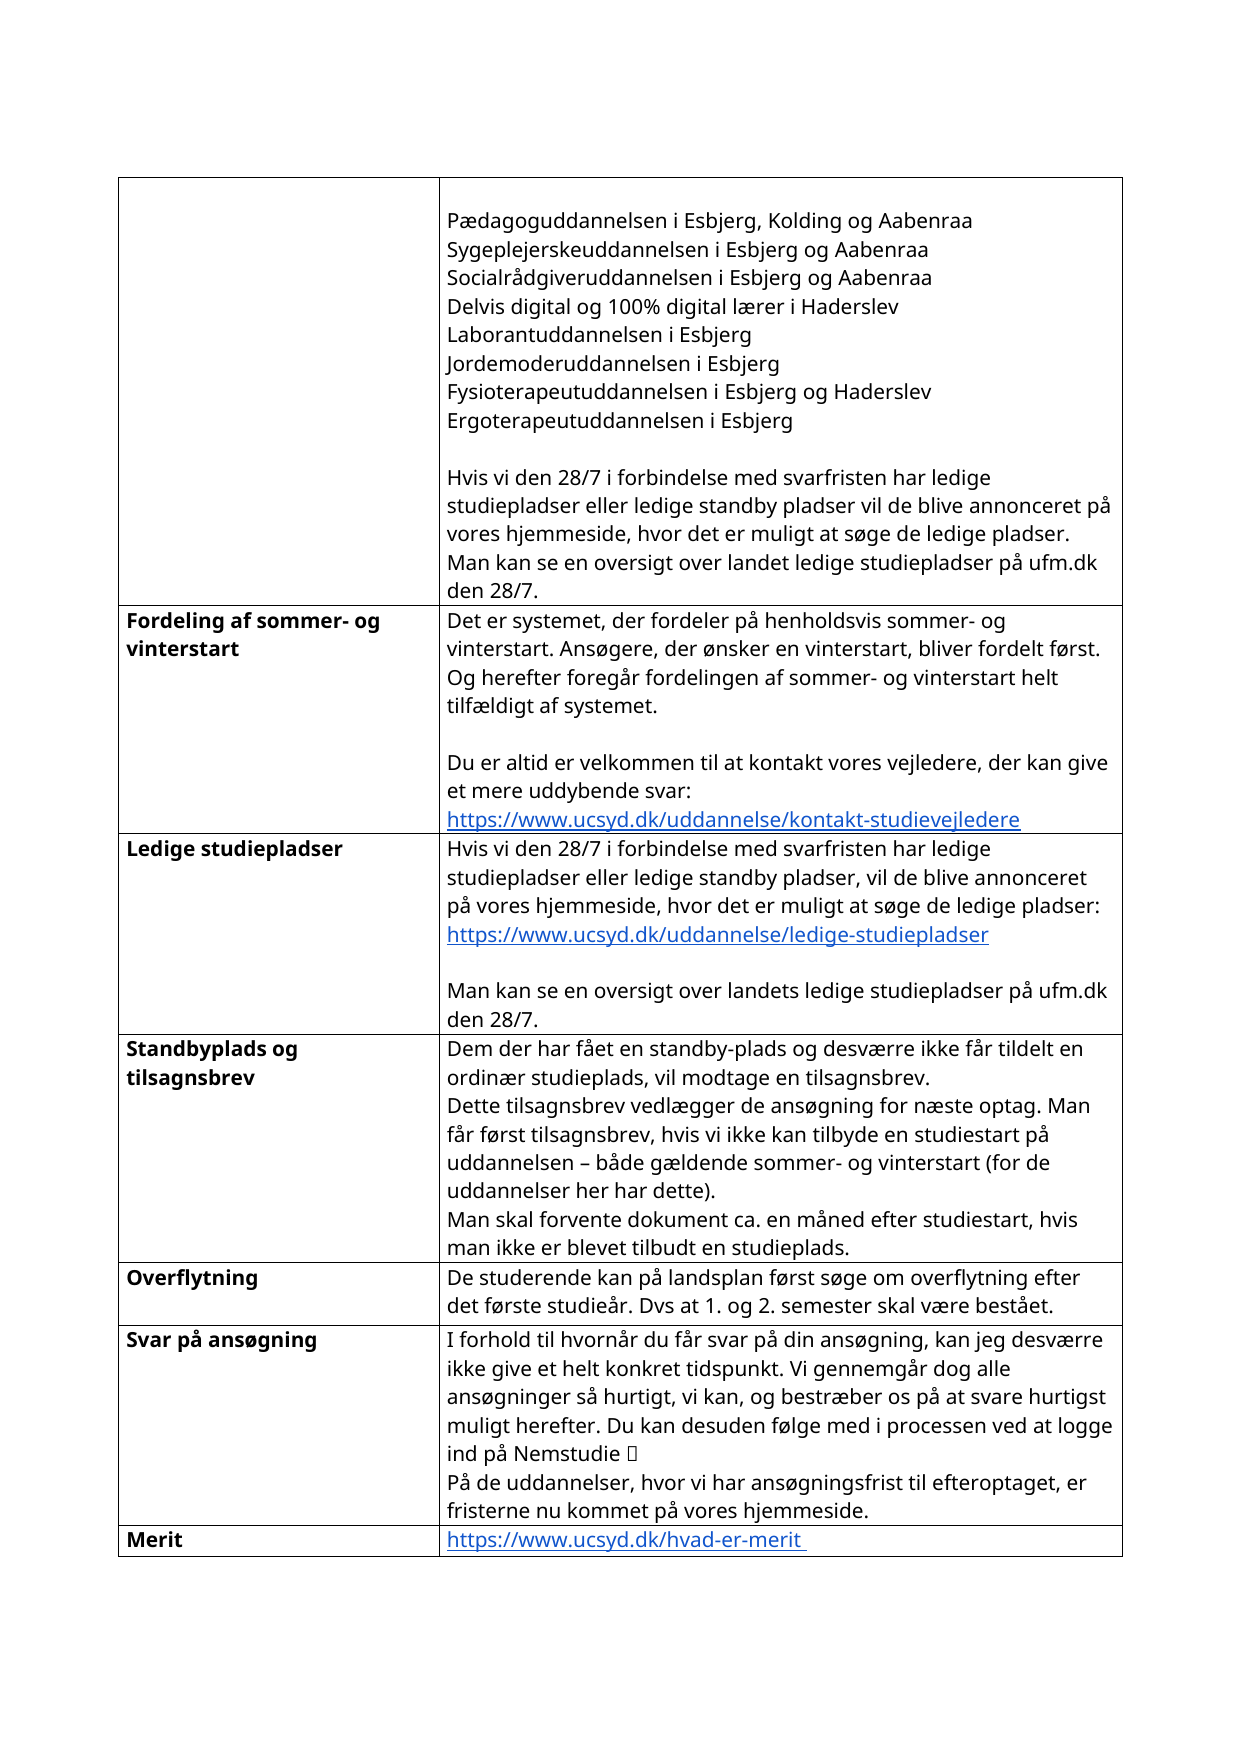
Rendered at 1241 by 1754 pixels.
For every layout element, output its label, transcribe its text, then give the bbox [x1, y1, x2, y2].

table_cell https://www.ucsyd.dk/hvad-er-merit [440, 1526, 1122, 1556]
table_cell I forhold til hvornår du får svar på din ansøgning, kan jeg desværre ikke give et helt konkret tidspunkt. Vi gennemgår dog alle ansøgninger så hurtigt, vi kan, og bestræber os på at svare hurtigst muligt herefter. Du kan desuden følge med i processen ved at logge ind på Nemstudie 🙂 På de uddannelser, hvor vi har ansøgningsfrist til efteroptaget, er fristerne nu kommet på vores hjemmeside. [440, 1326, 1122, 1524]
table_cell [440, 178, 1122, 605]
table_cell Dem der har fået en standby-plads og desværre ikke får tildelt en ordinær studieplads, vil modtage en tilsagnsbrev. Dette tilsagnsbrev vedlægger de ansøgning for næste optag. Man får først tilsagnsbrev, hvis vi ikke kan tilbyde en studiestart på uddannelsen – både gældende sommer- og vinterstart (for de uddannelser her har dette). Man skal forvente dokument ca. en måned efter studiestart, hvis man ikke er blevet tilbudt en studieplads. [440, 1035, 1122, 1262]
table_cell Overflytning [119, 1263, 439, 1324]
table_cell Merit [119, 1526, 439, 1556]
table_cell Standbyplads og tilsagnsbrev [119, 1035, 439, 1262]
table_cell Det er systemet, der fordeler på henholdsvis sommer- og vinterstart. Ansøgere, der ønsker en vinterstart, bliver fordelt først. Og herefter foregår fordelingen af sommer- og vinterstart helt tilfældigt af systemet. Du er altid er velkommen til at kontakt vores vejledere, der kan give et mere uddybende svar: https://www.ucsyd.dk/uddannelse/kontakt-studievejledere [440, 606, 1122, 833]
table_cell De studerende kan på landsplan først søge om overflytning efter det første studieår. Dvs at 1. og 2. semester skal være bestået. [440, 1263, 1122, 1324]
table_cell Fordeling af sommer- og vinterstart [119, 606, 439, 833]
table_cell Hvis vi den 28/7 i forbindelse med svarfristen har ledige studiepladser eller ledige standby pladser, vil de blive annonceret på vores hjemmeside, hvor det er muligt at søge de ledige pladser: https://www.ucsyd.dk/uddannelse/ledige-studiepladser Man kan se en oversigt over landets ledige studiepladser på ufm.dk den 28/7. [440, 834, 1122, 1033]
table_cell Svar på ansøgning [119, 1326, 439, 1524]
table_cell Ledige studiepladser [119, 834, 439, 1033]
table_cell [119, 178, 439, 605]
